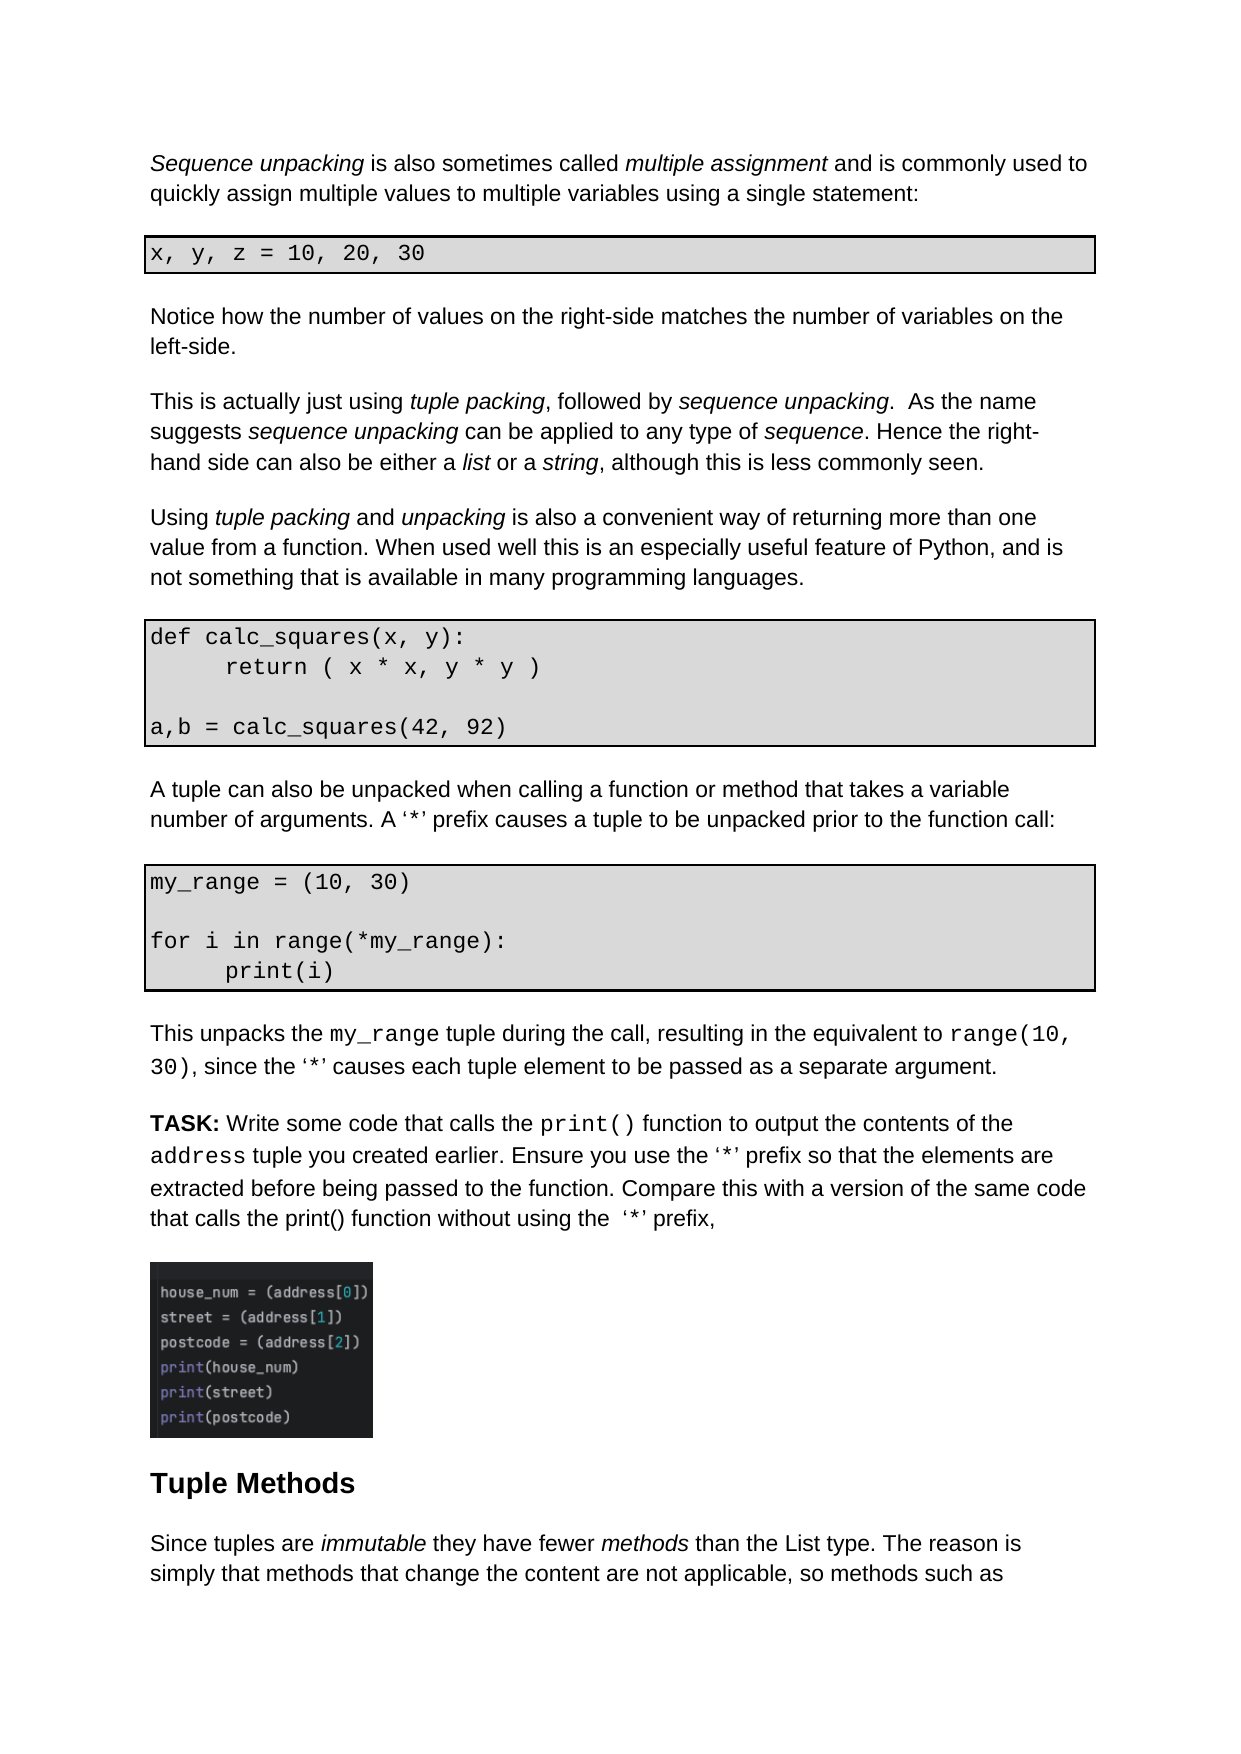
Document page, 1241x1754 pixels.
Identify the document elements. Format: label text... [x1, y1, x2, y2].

text Tuple Methods [150, 1466, 1090, 1499]
text x, y, z = 10, 20, 30 [146, 238, 1094, 272]
picture [150, 1262, 373, 1438]
text print(i) [146, 953, 1094, 989]
text def calc_squares(x, y): [146, 621, 1094, 649]
text Sequence unpacking is also sometimes called multiple assignment and is commonly used to quickly assign multiple values to multiple variables using a single statement: [150, 150, 1090, 207]
text TASK: Write some code that calls the print() function to output the contents of the address tuple you created earlier. Ensure you use the ‘*’ prefix so that the elements are extracted before being passed to the function. Compare this with a version of the same code that calls the print() function without using the ‘*’ prefix, [150, 1110, 1090, 1233]
text This is actually just using tuple packing, followed by sequence unpacking. As the name suggests sequence unpacking can be applied to any type of sequence. Hence the right-hand side can also be either a list or a string, although this is less commonly seen. [150, 388, 1090, 475]
text Using tuple packing and unpacking is also a convenient way of returning more than one value from a function. When used well this is an especially useful feature of Python, and is not something that is available in many programming languages. [150, 504, 1090, 591]
text This unpacks the my_range tuple during the call, resulting in the equivalent to range(10, 30), since the ‘*’ causes each tuple element to be passed as a separate argument. [150, 1020, 1090, 1081]
text for i in range(*my_range): [146, 923, 1094, 953]
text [150, 1529, 1090, 1586]
text A tuple can also be unpacked when calling a function or method that takes a variable number of arguments. A ‘*’ prefix causes a tuple to be unpacked prior to the function call: [150, 776, 1090, 834]
text return ( x * x, y * y ) [146, 649, 1094, 679]
text Notice how the number of values on the right-side matches the number of variables on the left-side. [150, 303, 1090, 359]
text my_range = (10, 30) [146, 866, 1094, 893]
text a,b = calc_squares(42, 92) [146, 709, 1094, 745]
